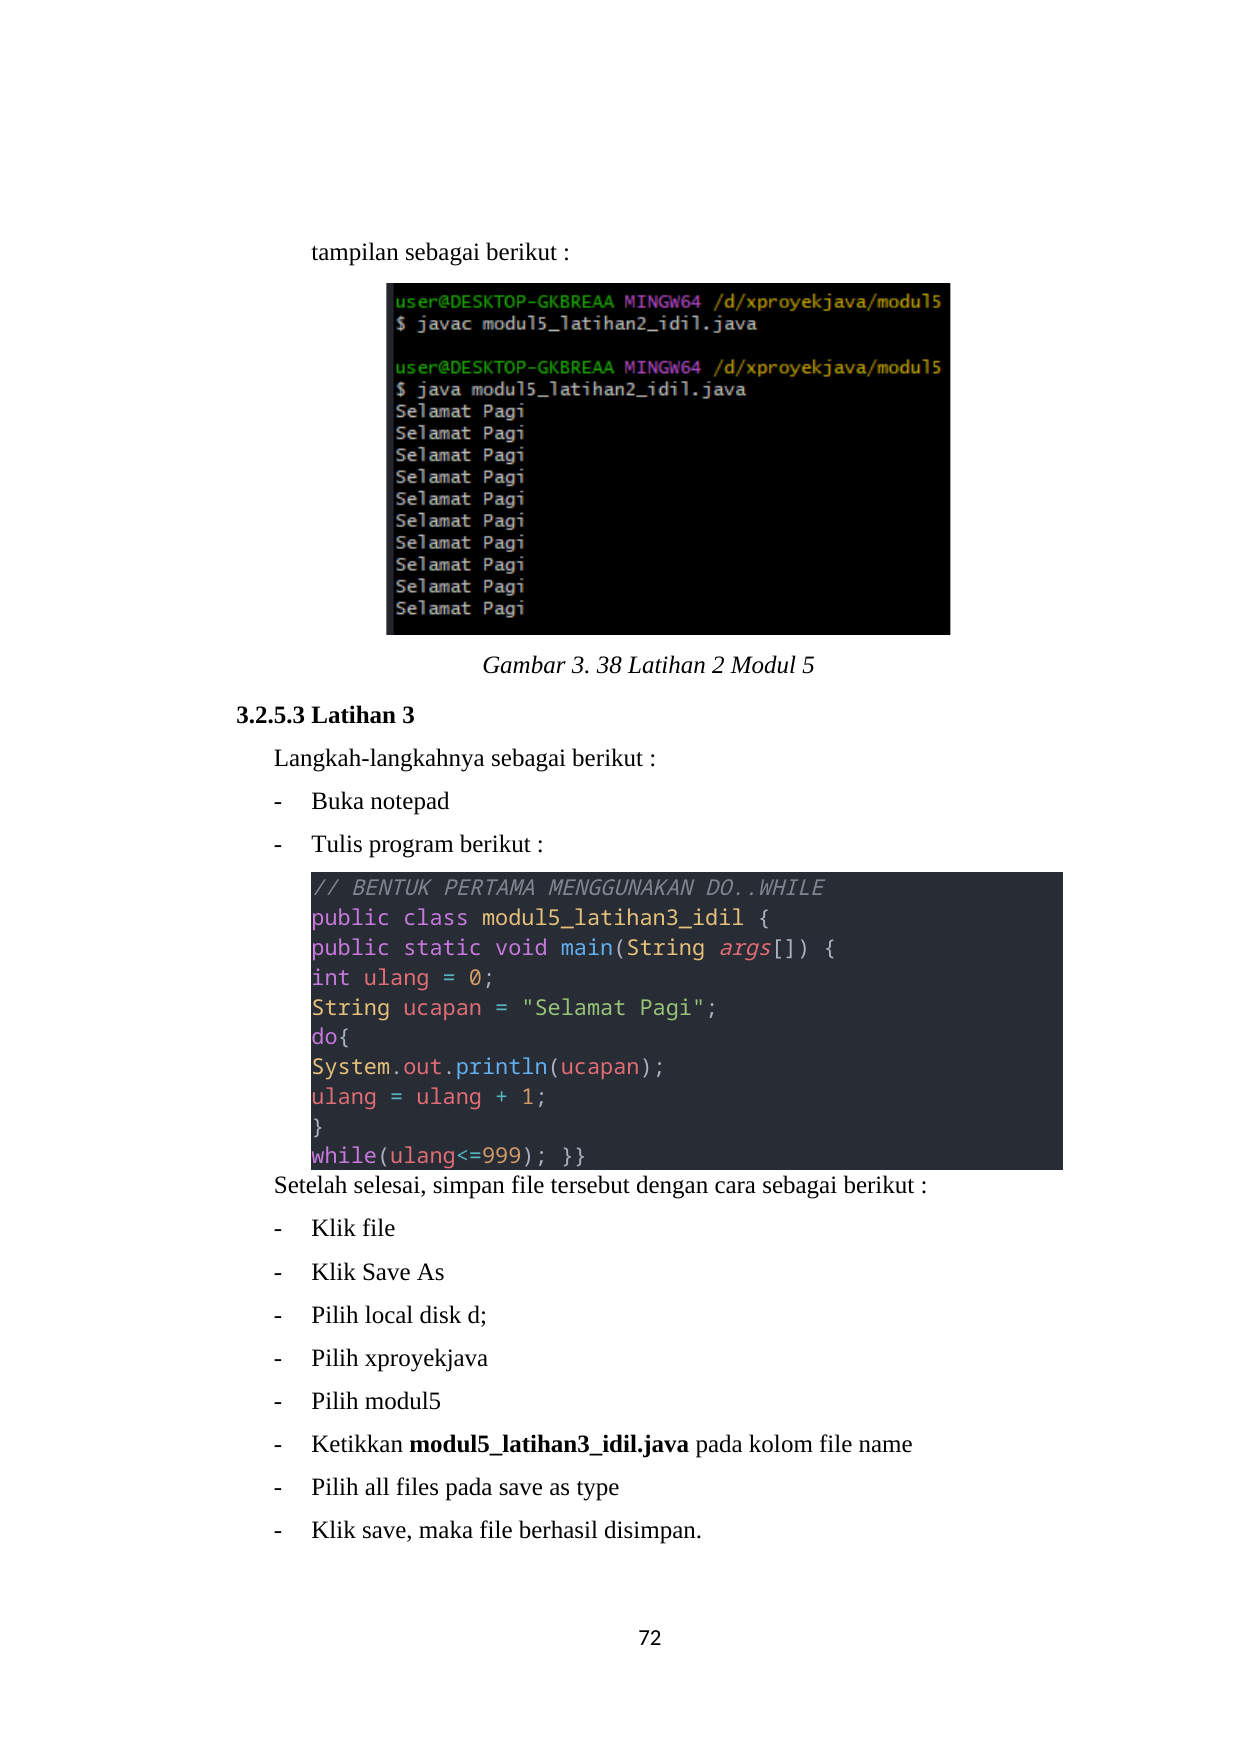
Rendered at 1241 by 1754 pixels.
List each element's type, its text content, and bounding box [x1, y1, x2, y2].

text public static void main(String args[]) { [311, 932, 1063, 962]
list Setelah selesai, simpan file tersebut dengan cara sebagai berikut : [274, 1170, 1063, 1199]
text // BENTUK PERTAMA MENGGUNAKAN DO..WHILE [311, 872, 1063, 902]
list - Pilih modul5 [274, 1386, 1063, 1415]
list - Pilih all files pada save as type [274, 1472, 1063, 1501]
text } [311, 1111, 1063, 1141]
list - Klik file [274, 1213, 1063, 1242]
list - Pilih xproyekjava [274, 1343, 1063, 1372]
list - Klik Save As [274, 1257, 1063, 1285]
text Gambar 3. 38 Latihan 2 Modul 5 [236, 650, 1063, 679]
text do{ [311, 1021, 1063, 1051]
text System.out.println(ucapan); [311, 1051, 1063, 1081]
text public class modul5_latihan3_idil { [311, 902, 1063, 932]
list - Buka notepad [274, 786, 1063, 815]
list - Ketikkan modul5_latihan3_idil.java pada kolom file name [274, 1429, 1063, 1458]
text int ulang = 0; [311, 962, 1063, 992]
subtitle 3.2.5.3 Latihan 3 [236, 700, 1063, 729]
list Langkah-langkahnya sebagai berikut : [274, 743, 1063, 772]
text while(ulang<=999); }} [311, 1141, 1063, 1170]
text ulang = ulang + 1; [311, 1081, 1063, 1111]
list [274, 236, 1063, 267]
picture [386, 283, 951, 635]
text String ucapan = "Selamat Pagi"; [311, 992, 1063, 1021]
list - Tulis program berikut : [274, 829, 1063, 858]
list - Klik save, maka file berhasil disimpan. [274, 1515, 1063, 1544]
list - Pilih local disk d; [274, 1300, 1063, 1328]
